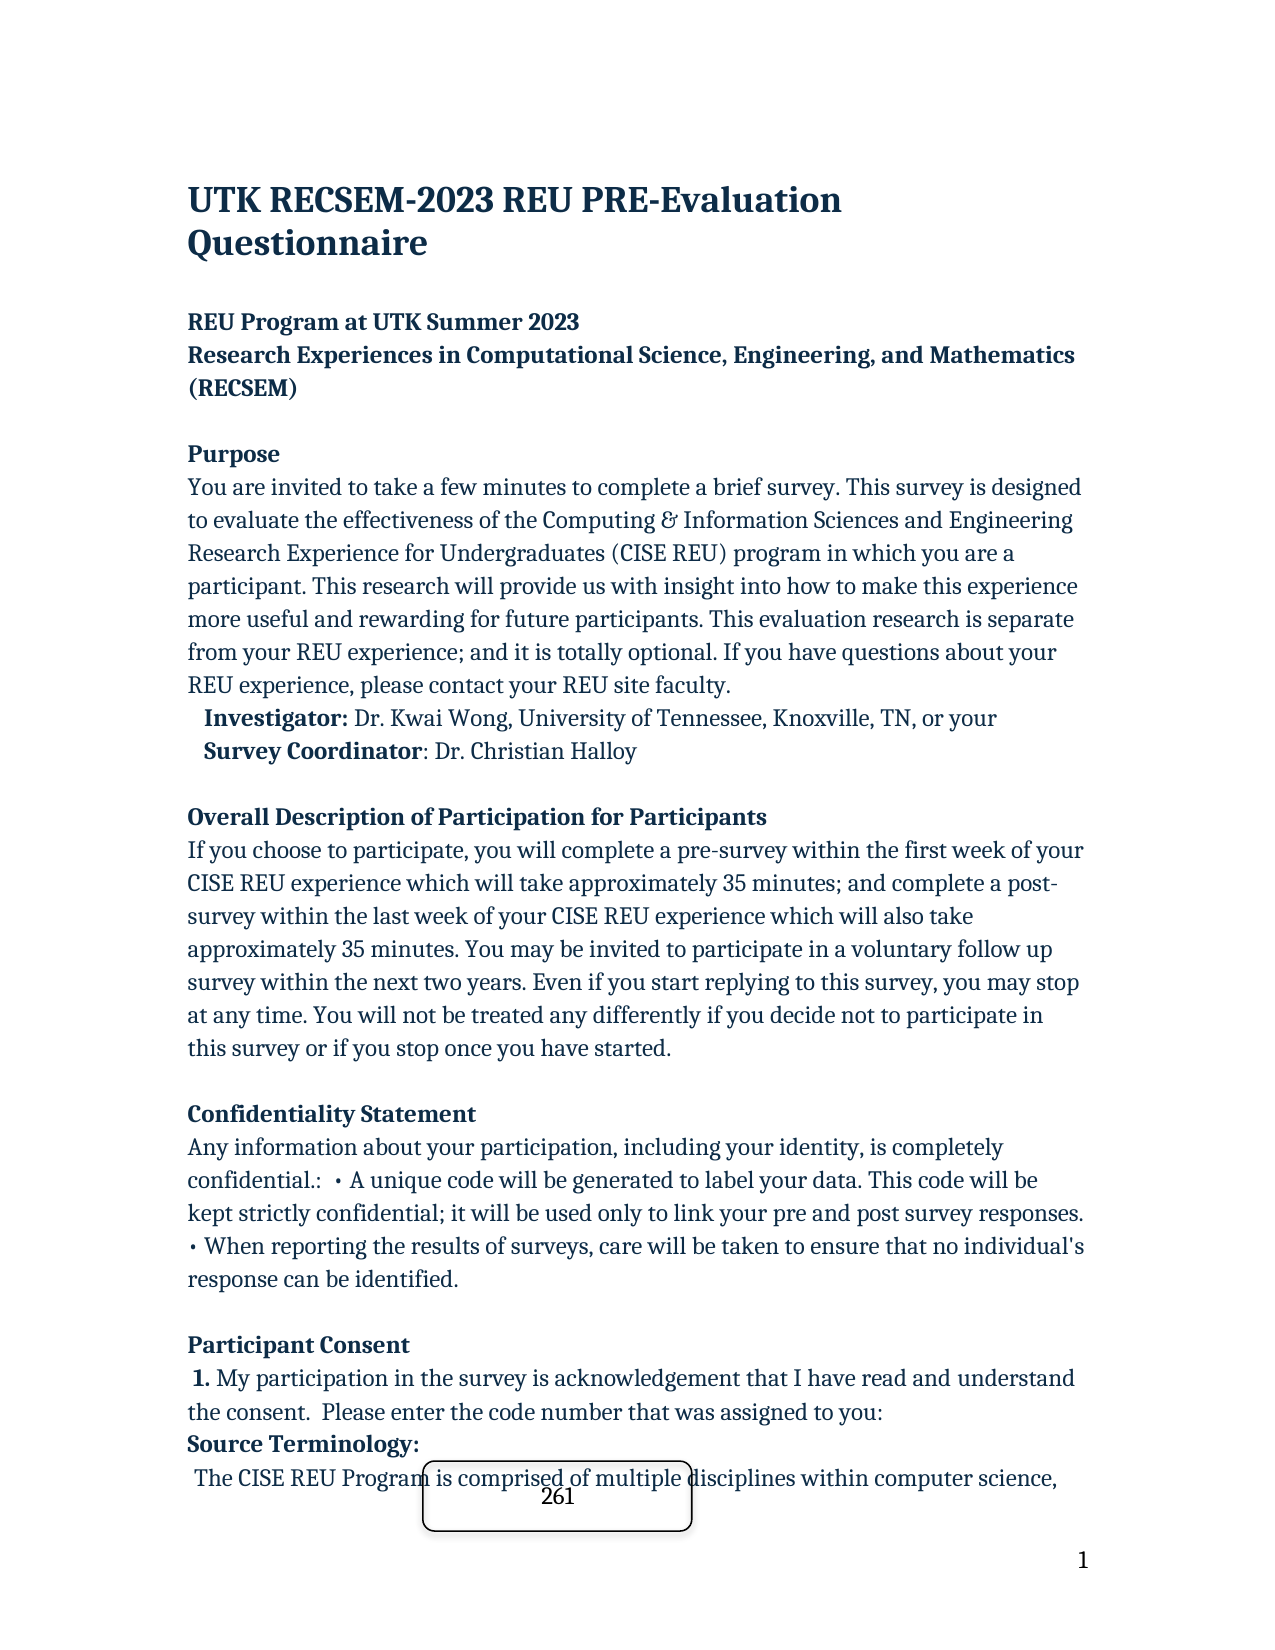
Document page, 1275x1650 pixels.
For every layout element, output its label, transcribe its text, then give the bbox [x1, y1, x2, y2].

text Participant Consent [187, 1298, 1087, 1360]
text Investigator: Dr. Kwai Wong, University of Tennessee, Knoxville, TN, or your Survey Coordinator: Dr. Christian Halloy [187, 704, 1087, 766]
text Any information about your participation, including your identity, is completely confidential.: • A unique code will be generated to label your data. This code will be kept strictly confidential; it will be used only to link your pre and post survey responses. • When reporting the results of surveys, care will be taken to ensure that no individual's response can be identified. [187, 1133, 1087, 1294]
text You are invited to take a few minutes to complete a brief survey. This survey is designed to evaluate the effectiveness of the Computing & Information Sciences and Engineering Research Experience for Undergraduates (CISE REU) program in which you are a participant. This research will provide us with insight into how to make this experience more useful and rewarding for future participants. This evaluation research is separate from your REU experience; and it is totally optional. If you have questions about your REU experience, please contact your REU site faculty. [187, 473, 1087, 700]
text Overall Description of Participation for Participants [187, 803, 1087, 832]
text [187, 1430, 1087, 1492]
text UTK RECSEM-2023 REU PRE-Evaluation Questionnaire [187, 179, 1087, 265]
text REU Program at UTK Summer 2023 Research Experiences in Computational Science, Engineering, and Mathematics (RECSEM) Purpose [187, 308, 1087, 468]
text 1. My participation in the survey is acknowledgement that I have read and understand the consent. Please enter the code number that was assigned to you: [187, 1364, 1087, 1426]
text Confidentiality Statement [187, 1100, 1087, 1129]
text If you choose to participate, you will complete a pre-survey within the first week of your CISE REU experience which will take approximately 35 minutes; and complete a post-survey within the last week of your CISE REU experience which will also take approximately 35 minutes. You may be invited to participate in a voluntary follow up survey within the next two years. Even if you start replying to this survey, you may stop at any time. You will not be treated any differently if you decide not to participate in this survey or if you stop once you have started. [187, 836, 1087, 1063]
